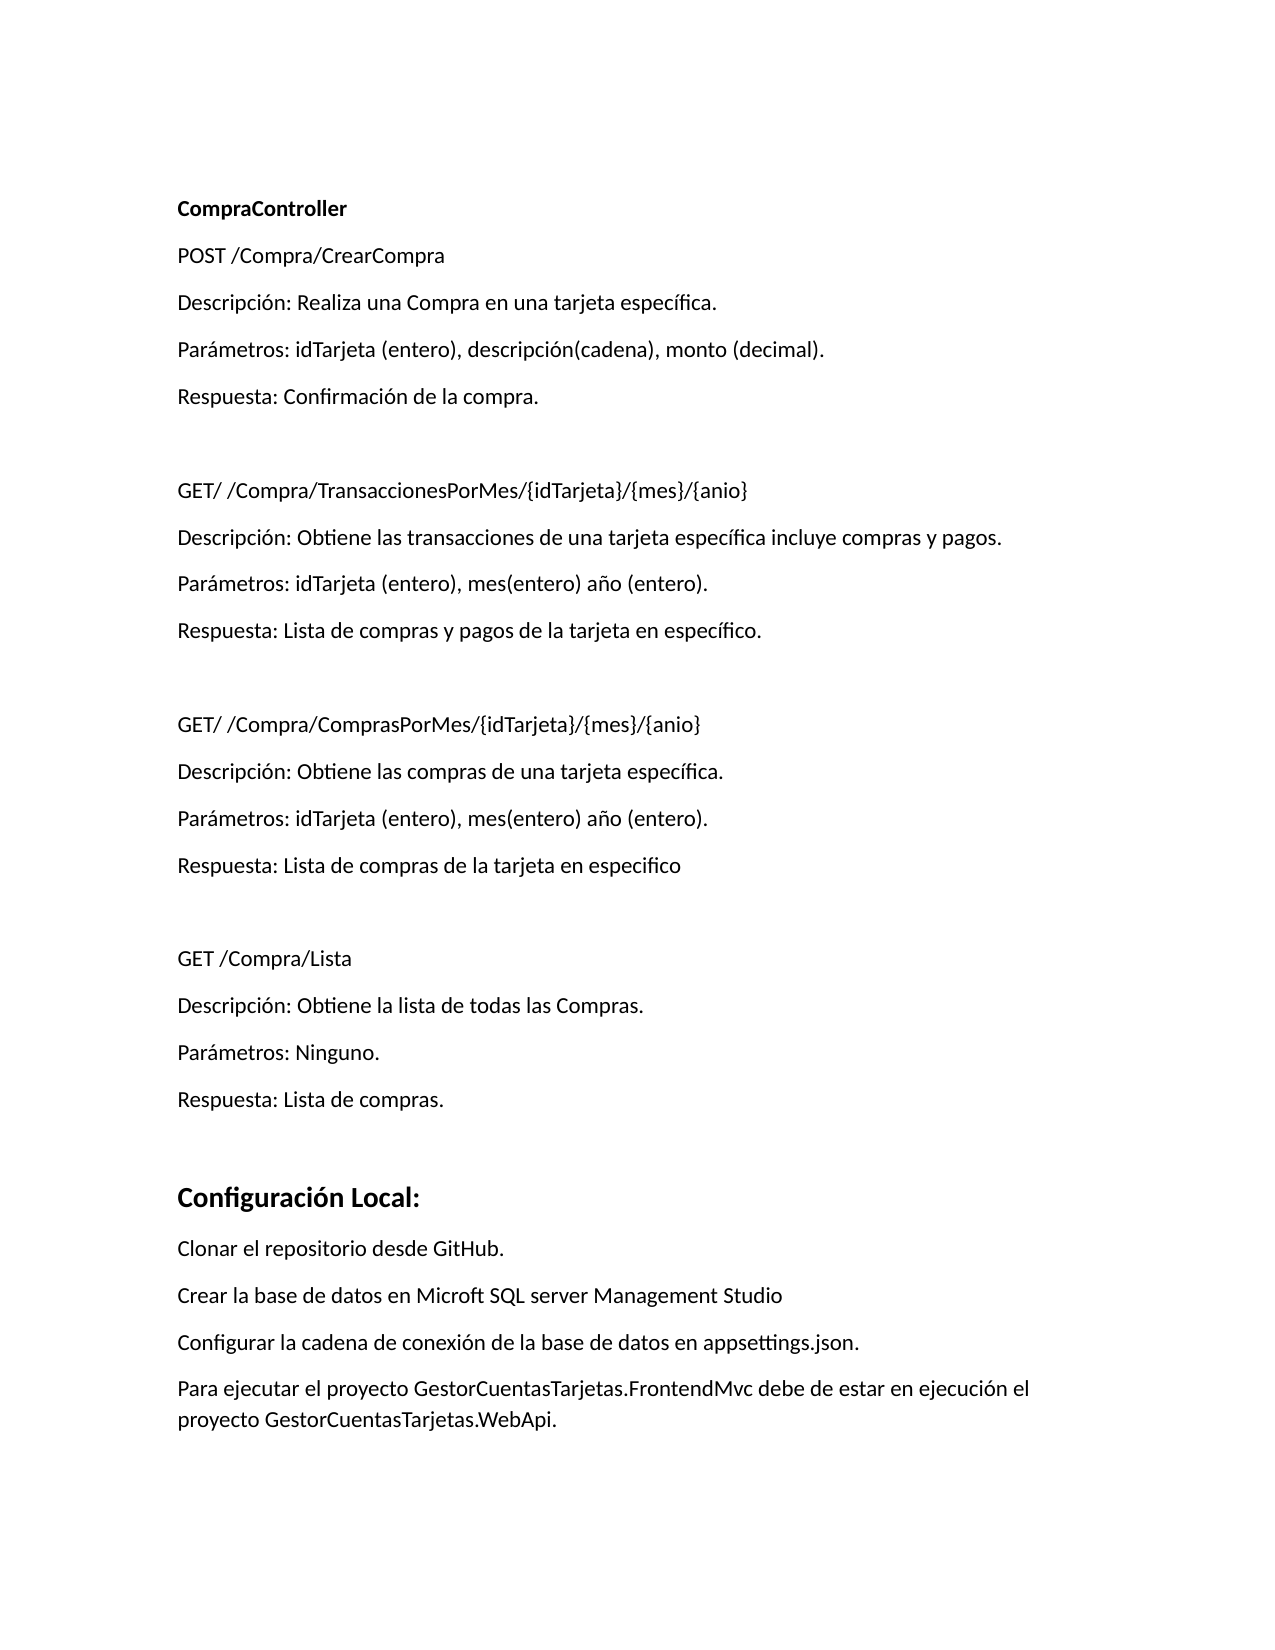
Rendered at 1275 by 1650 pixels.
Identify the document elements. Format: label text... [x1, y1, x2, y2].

text Parámetros: idTarjeta (entero), mes(entero) año (entero). [177, 804, 1098, 832]
text Configuración Local: [177, 1179, 1098, 1214]
text Descripción: Obtiene la lista de todas las Compras. [177, 991, 1098, 1019]
text Crear la base de datos en Microft SQL server Management Studio [177, 1281, 1098, 1309]
text GET/ /Compra/ComprasPorMes/{idTarjeta}/{mes}/{anio} [177, 710, 1098, 738]
text Respuesta: Lista de compras de la tarjeta en especifico [177, 851, 1098, 879]
text Respuesta: Lista de compras. [177, 1085, 1098, 1113]
text Para ejecutar el proyecto GestorCuentasTarjetas.FrontendMvc debe de estar en ejecución el proyecto GestorCuentasTarjetas.WebApi. [177, 1374, 1098, 1433]
text Clonar el repositorio desde GitHub. [177, 1234, 1098, 1262]
text Parámetros: idTarjeta (entero), mes(entero) año (entero). [177, 569, 1098, 597]
text Parámetros: idTarjeta (entero), descripción(cadena), monto (decimal). [177, 335, 1098, 363]
text GET /Compra/Lista [177, 944, 1098, 972]
text Descripción: Realiza una Compra en una tarjeta específica. [177, 288, 1098, 316]
text GET/ /Compra/TransaccionesPorMes/{idTarjeta}/{mes}/{anio} [177, 476, 1098, 504]
text Descripción: Obtiene las transacciones de una tarjeta específica incluye compras y pagos. [177, 523, 1098, 551]
text POST /Compra/CrearCompra [177, 241, 1098, 269]
text CompraController [177, 194, 1098, 222]
text Respuesta: Lista de compras y pagos de la tarjeta en específico. [177, 616, 1098, 644]
text Configurar la cadena de conexión de la base de datos en appsettings.json. [177, 1328, 1098, 1356]
text Respuesta: Confirmación de la compra. [177, 382, 1098, 410]
text Descripción: Obtiene las compras de una tarjeta específica. [177, 757, 1098, 785]
text Parámetros: Ninguno. [177, 1038, 1098, 1066]
